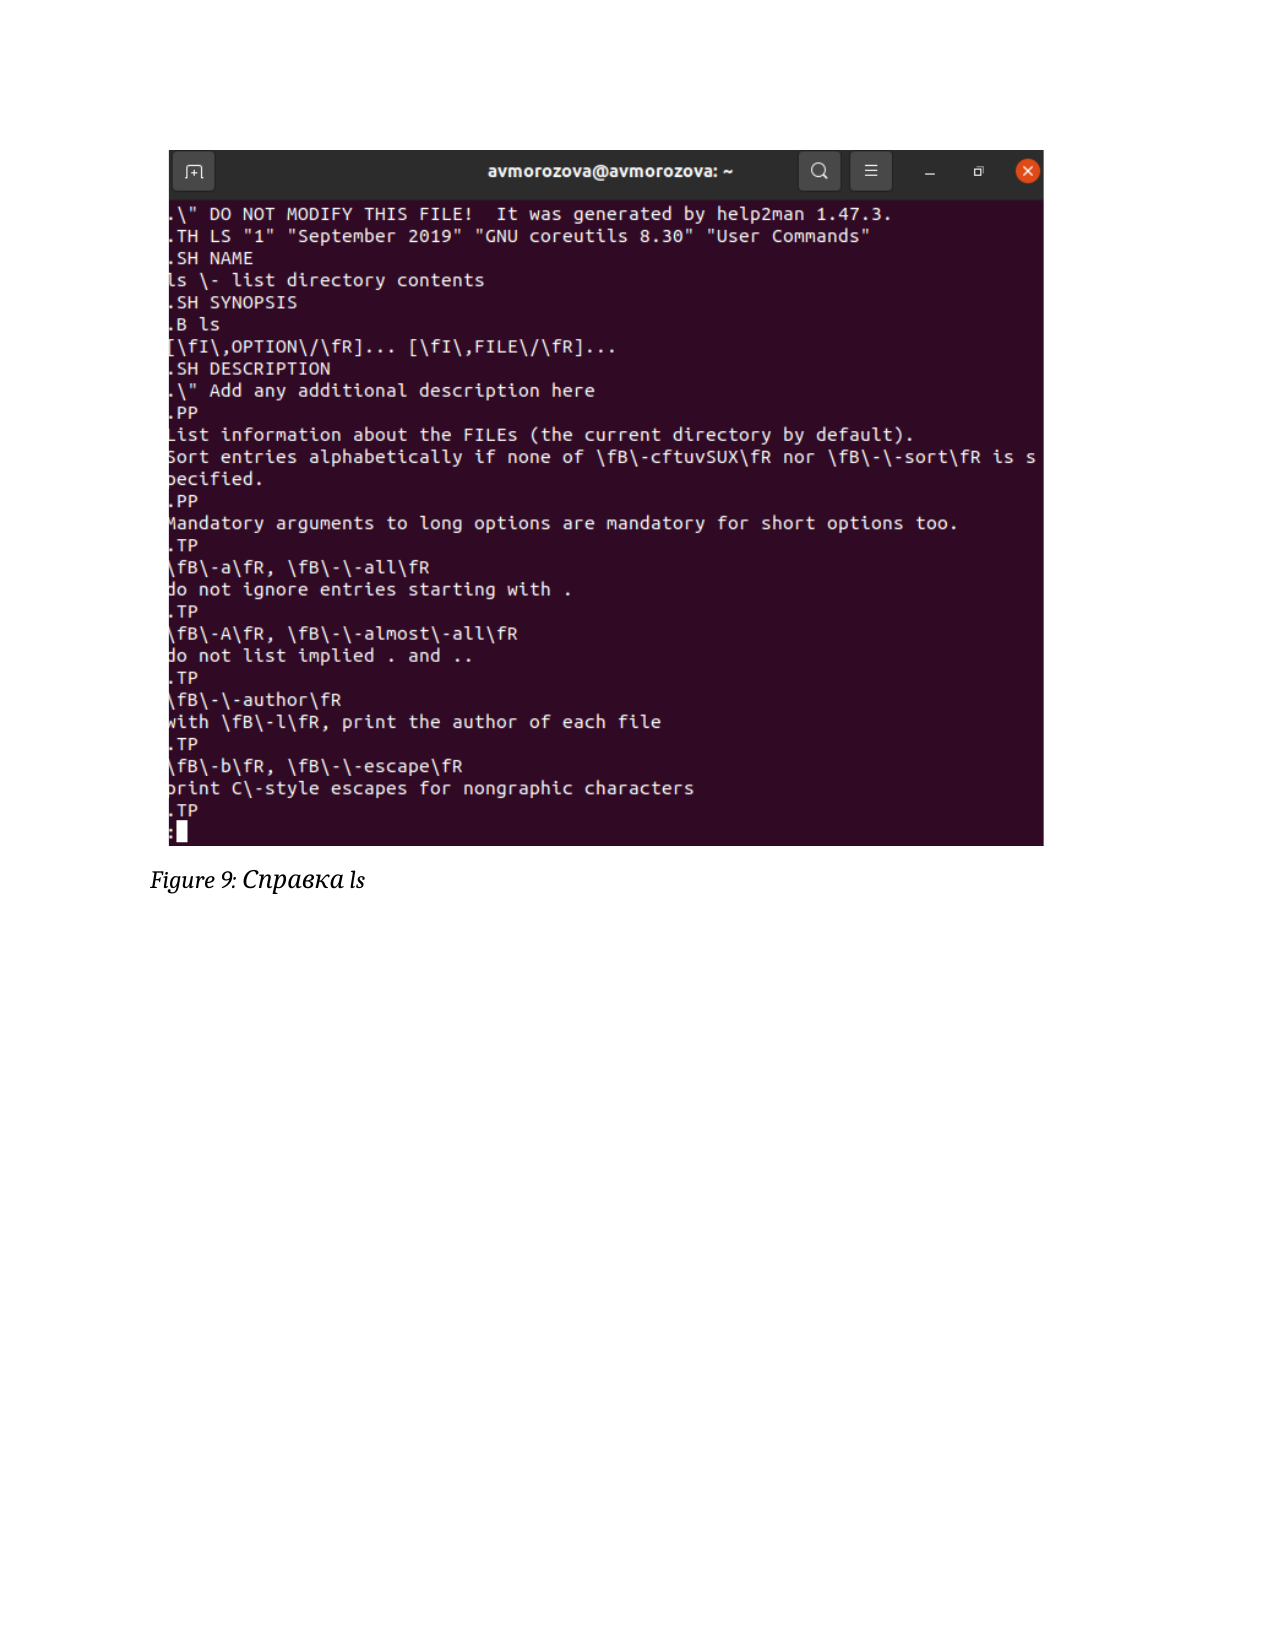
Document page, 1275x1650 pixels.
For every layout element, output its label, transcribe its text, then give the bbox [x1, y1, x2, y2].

text Figure 9: Справка ls [150, 866, 1125, 895]
picture [168, 150, 1044, 846]
